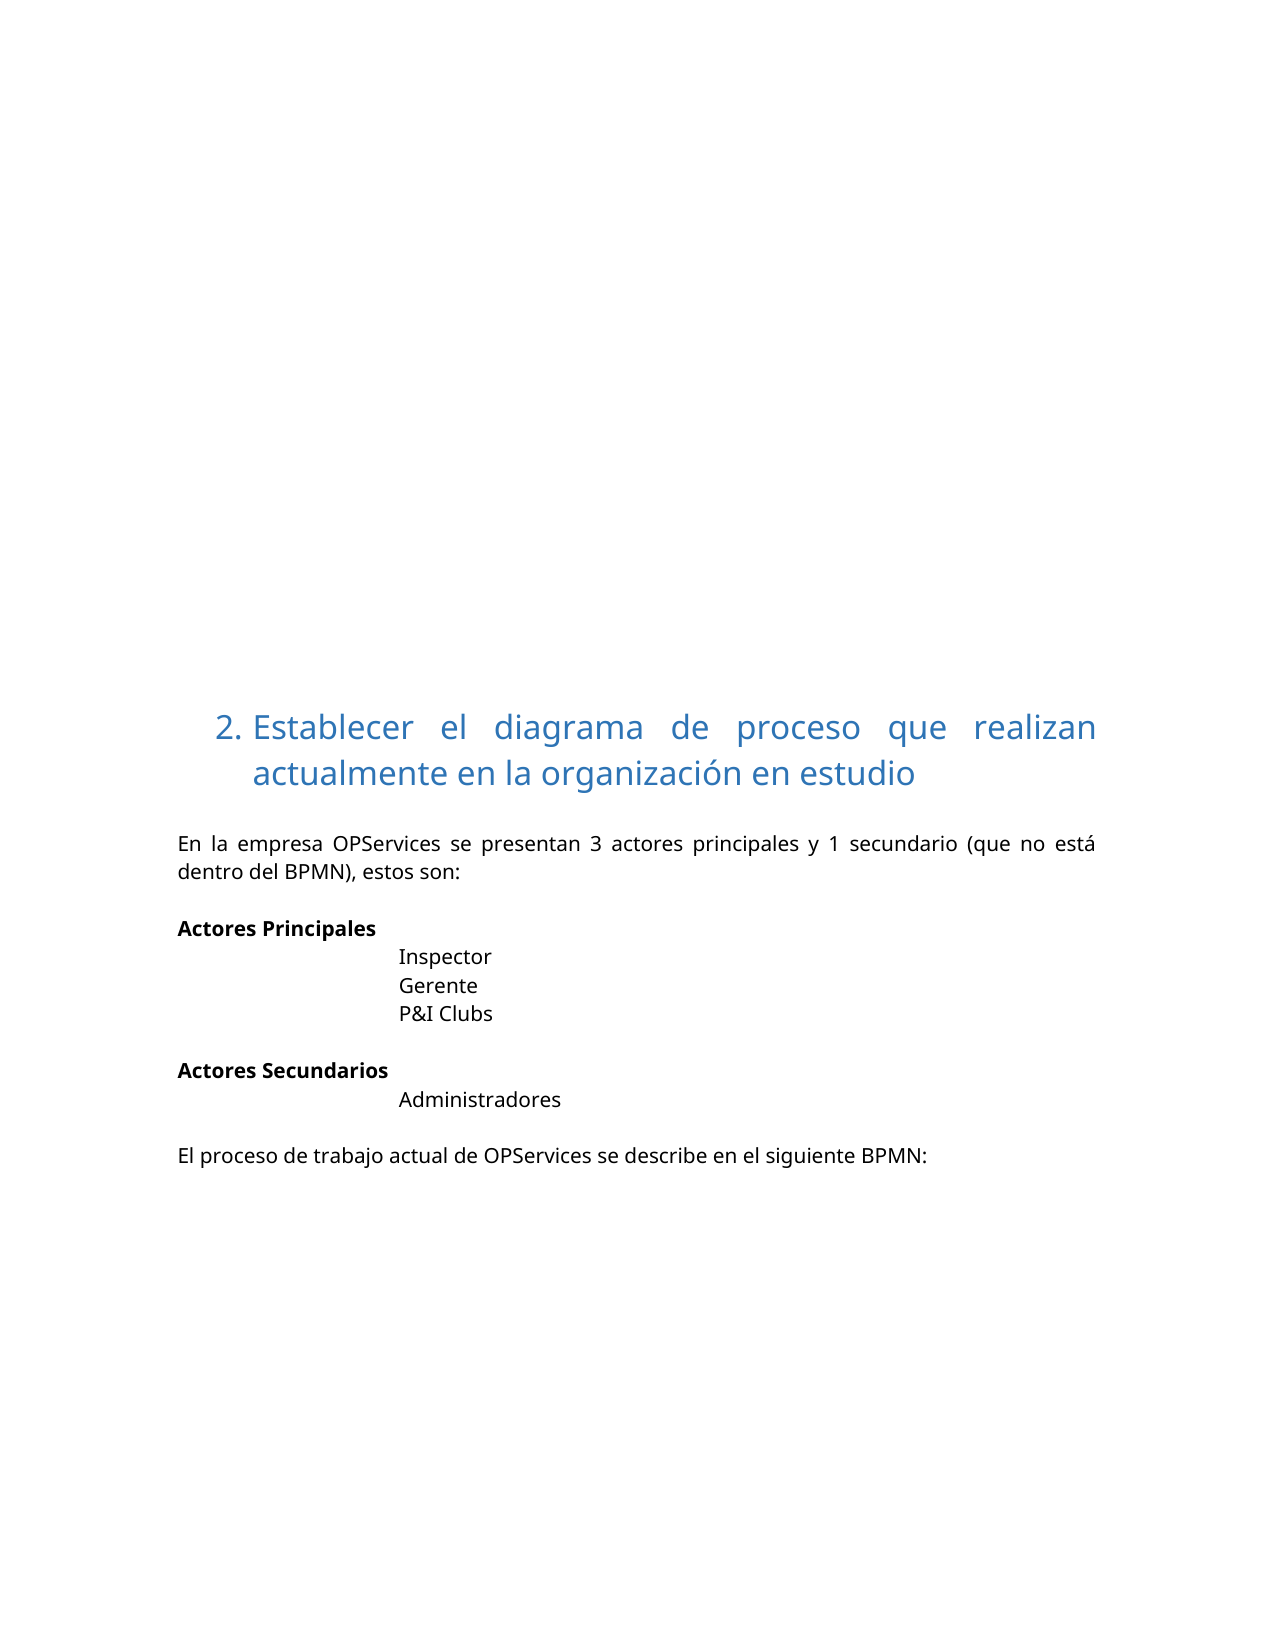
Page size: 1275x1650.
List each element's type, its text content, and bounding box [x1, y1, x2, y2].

text P&I Clubs [325, 999, 1098, 1028]
text El proceso de trabajo actual de OPServices se describe en el siguiente BPMN: [177, 1142, 1098, 1170]
text En la empresa OPServices se presentan 3 actores principales y 1 secundario (que no está dentro del BPMN), estos son: [177, 829, 1098, 886]
text Actores Principales [177, 914, 1098, 942]
text Actores Secundarios [177, 1056, 1098, 1085]
text Inspector [325, 942, 1098, 971]
text Administradores [177, 1085, 1098, 1113]
text Gerente [325, 971, 1098, 999]
subtitle Establecer el diagrama de proceso que realizan actualmente en la organización en estudio [215, 704, 1098, 795]
